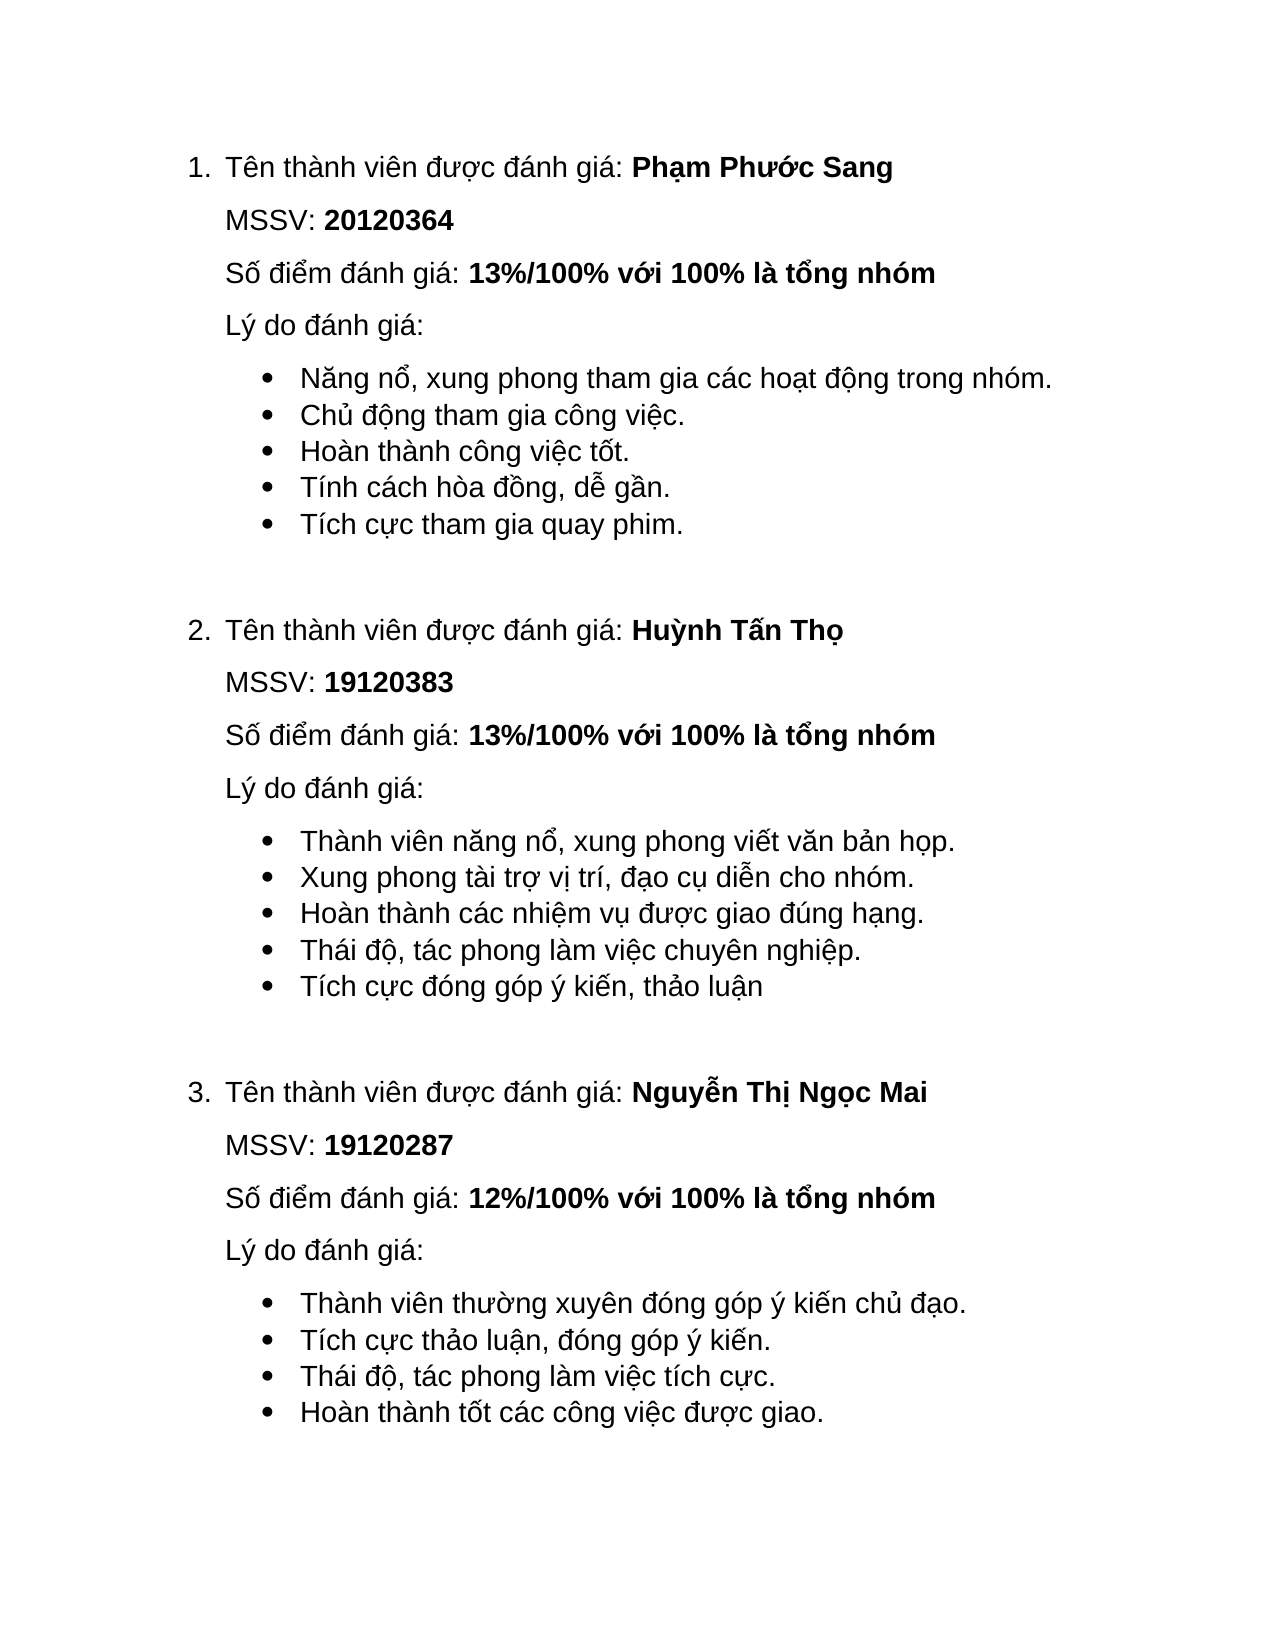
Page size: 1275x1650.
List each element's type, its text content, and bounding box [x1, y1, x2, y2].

list Tên thành viên được đánh giá: Nguyễn Thị Ngọc Mai [187, 1075, 1125, 1108]
text Số điểm đánh giá: 13%/100% với 100% là tổng nhóm [225, 718, 1125, 752]
list Xung phong tài trợ vị trí, đạo cụ diễn cho nhóm. [262, 860, 1125, 894]
text Số điểm đánh giá: 13%/100% với 100% là tổng nhóm [225, 256, 1125, 289]
text Lý do đánh giá: [225, 771, 1125, 804]
list Hoàn thành công việc tốt. [262, 434, 1125, 468]
list Hoàn thành tốt các công việc được giao. [262, 1395, 1125, 1429]
list Năng nổ, xung phong tham gia các hoạt động trong nhóm. [262, 361, 1125, 395]
list Tính cách hòa đồng, dễ gần. [262, 470, 1125, 504]
text MSSV: 20120364 [225, 203, 1125, 236]
list Tên thành viên được đánh giá: Phạm Phước Sang [187, 150, 1125, 183]
list Tên thành viên được đánh giá: Huỳnh Tấn Thọ [187, 612, 1125, 646]
text MSSV: 19120383 [225, 665, 1125, 699]
list Tích cực tham gia quay phim. [262, 507, 1125, 540]
text Số điểm đánh giá: 12%/100% với 100% là tổng nhóm [225, 1181, 1125, 1214]
list Tích cực thảo luận, đóng góp ý kiến. [262, 1323, 1125, 1356]
list Hoàn thành các nhiệm vụ được giao đúng hạng. [262, 896, 1125, 930]
list Thành viên năng nổ, xung phong viết văn bản họp. [262, 824, 1125, 857]
text MSSV: 19120287 [225, 1128, 1125, 1161]
list Thái độ, tác phong làm việc tích cực. [262, 1359, 1125, 1393]
list Chủ động tham gia công việc. [262, 398, 1125, 431]
text Lý do đánh giá: [225, 308, 1125, 342]
list Thành viên thường xuyên đóng góp ý kiến chủ đạo. [262, 1286, 1125, 1320]
text Lý do đánh giá: [225, 1233, 1125, 1267]
list Tích cực đóng góp ý kiến, thảo luận [262, 969, 1125, 1003]
list Thái độ, tác phong làm việc chuyên nghiệp. [262, 933, 1125, 967]
